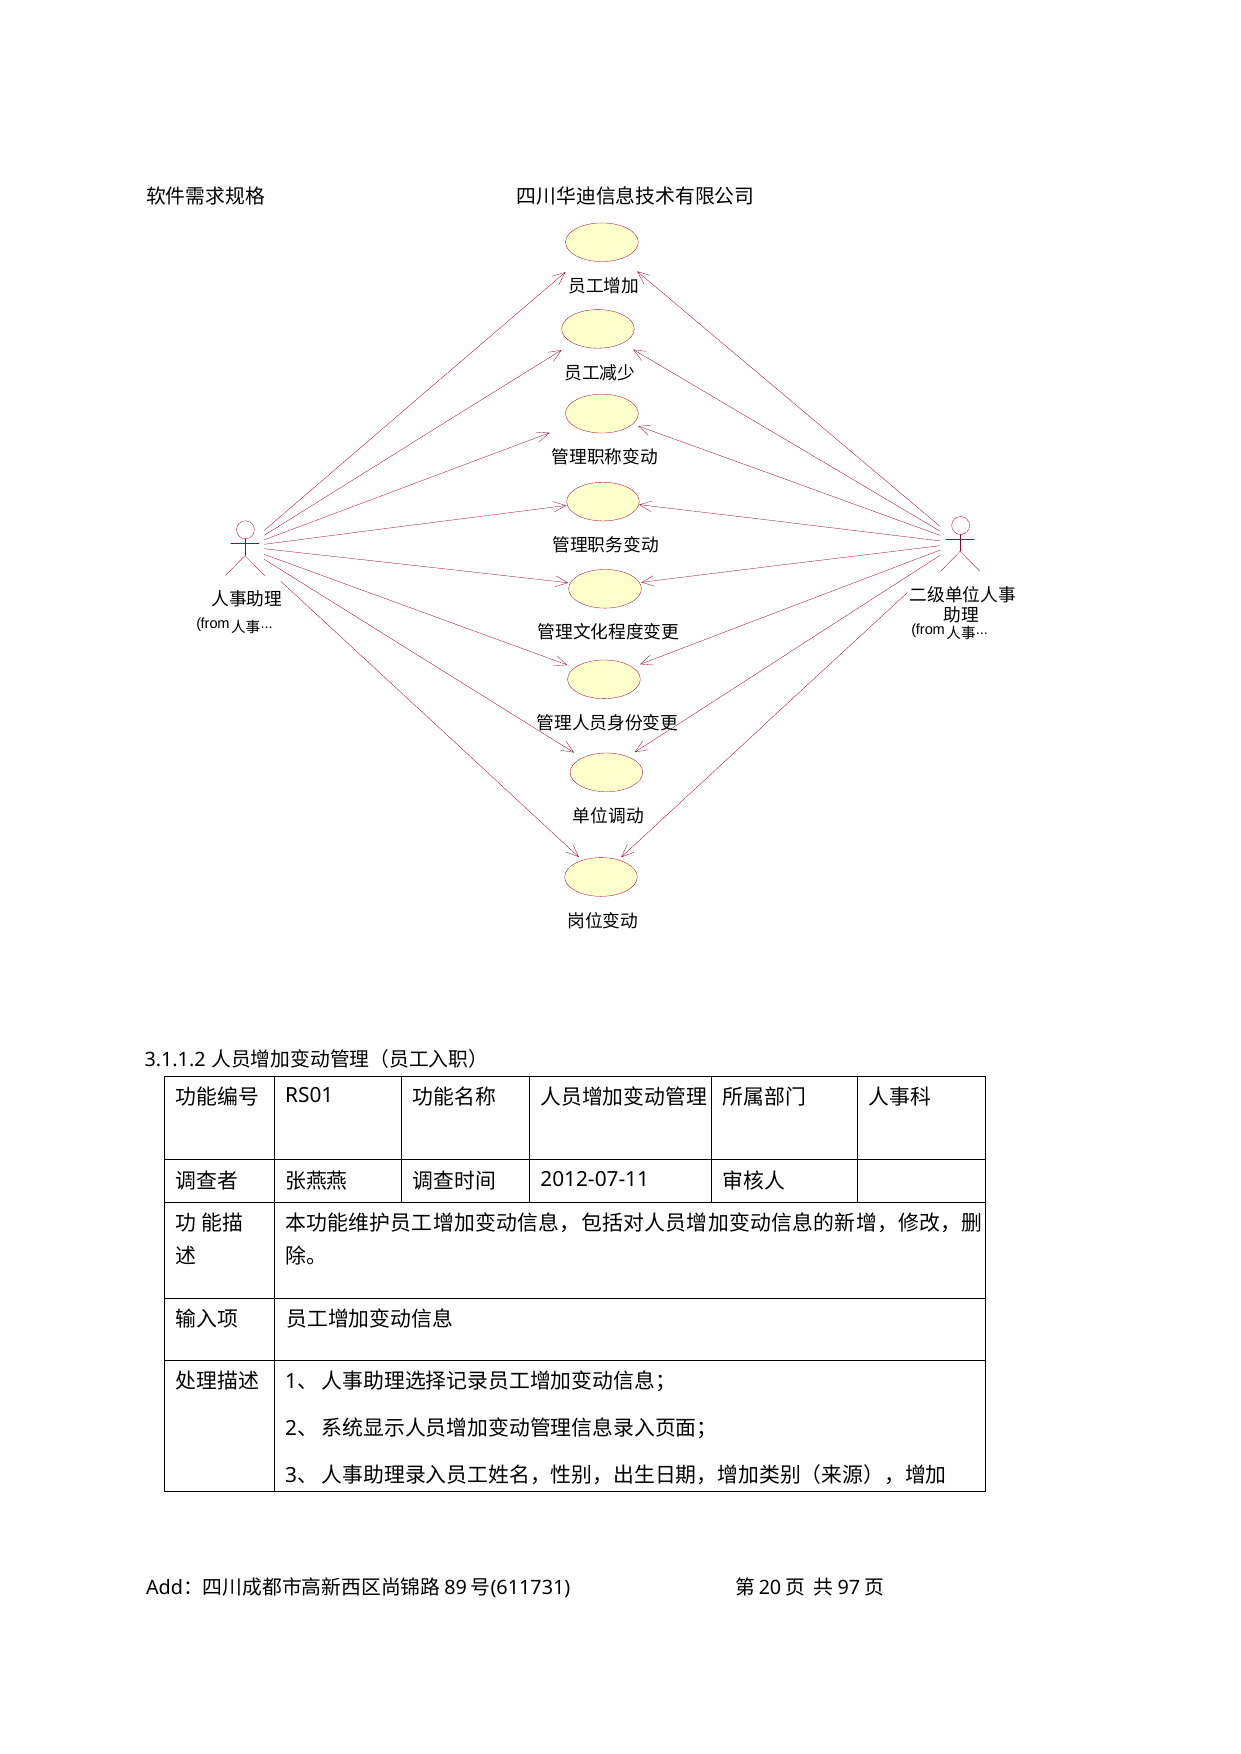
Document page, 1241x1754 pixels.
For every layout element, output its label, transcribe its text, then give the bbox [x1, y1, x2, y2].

table_header 人员增加变动管理 [530, 1077, 711, 1159]
table_cell 本功能维护员工增加变动信息，包括对人员增加变动信息的新增，修改，删除。 [275, 1203, 985, 1298]
table_cell 2012-07-11 [530, 1160, 711, 1202]
table_header 人事科 [858, 1077, 985, 1159]
table_cell [858, 1160, 985, 1202]
table_cell 审核人 [712, 1160, 857, 1202]
table_cell 功 能描 述 [165, 1203, 274, 1298]
table_cell 员工增加变动信息 [275, 1299, 985, 1360]
text 3.1.1.2 人员增加变动管理（员工入职） [144, 1044, 1093, 1072]
table_cell 调查时间 [402, 1160, 529, 1202]
table_cell 张燕燕 [275, 1160, 401, 1202]
table_cell 输入项 [165, 1299, 274, 1360]
table_cell 处理描述 [165, 1361, 274, 1491]
table_header 功能名称 [402, 1077, 529, 1159]
table_header 所属部门 [712, 1077, 857, 1159]
table_cell 调查者 [165, 1160, 274, 1202]
table_header 功能编号 [165, 1077, 274, 1159]
table_header RS01 [275, 1077, 401, 1159]
table_cell 人事助理选择记录员工增加变动信息； 系统显示人员增加变动管理信息录入页面； 人事助理录入员工姓名，性别，出生日期，增加类别（来源），增加 [275, 1361, 985, 1491]
